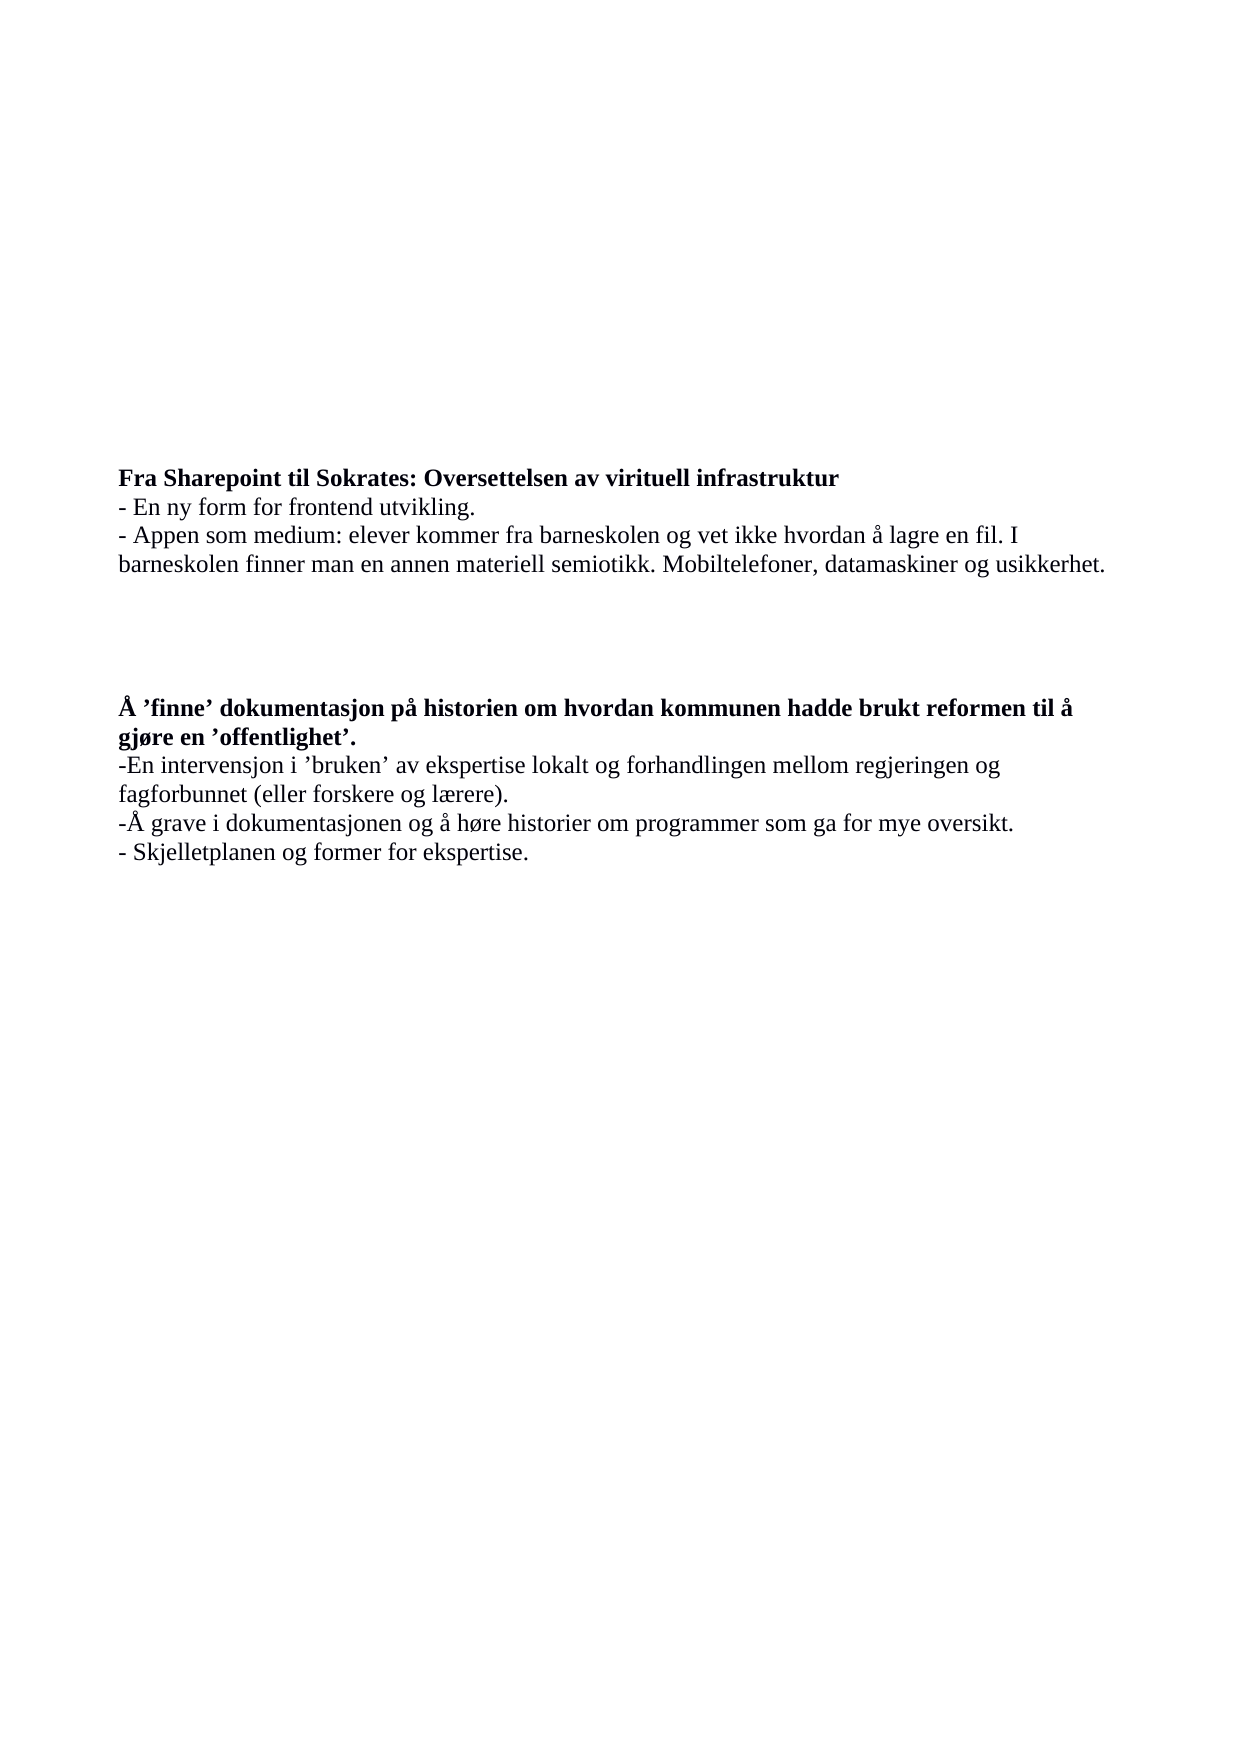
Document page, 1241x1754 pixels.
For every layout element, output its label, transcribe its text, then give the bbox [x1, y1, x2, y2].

text - En ny form for frontend utvikling. [118, 492, 1122, 521]
text -En intervensjon i ’bruken’ av ekspertise lokalt og forhandlingen mellom regjeringen og fagforbunnet (eller forskere og lærere). [118, 751, 1122, 808]
text Å ’finne’ dokumentasjon på historien om hvordan kommunen hadde brukt reformen til å gjøre en ’offentlighet’. [118, 693, 1122, 751]
text - Skjelletplanen og former for ekspertise. [118, 837, 1122, 866]
text - Appen som medium: elever kommer fra barneskolen og vet ikke hvordan å lagre en fil. I barneskolen finner man en annen materiell semiotikk. Mobiltelefoner, datamaskiner og usikkerhet. [118, 521, 1122, 578]
text Fra Sharepoint til Sokrates: Oversettelsen av virituell infrastruktur [118, 463, 1122, 492]
text -Å grave i dokumentasjonen og å høre historier om programmer som ga for mye oversikt. [118, 808, 1122, 837]
